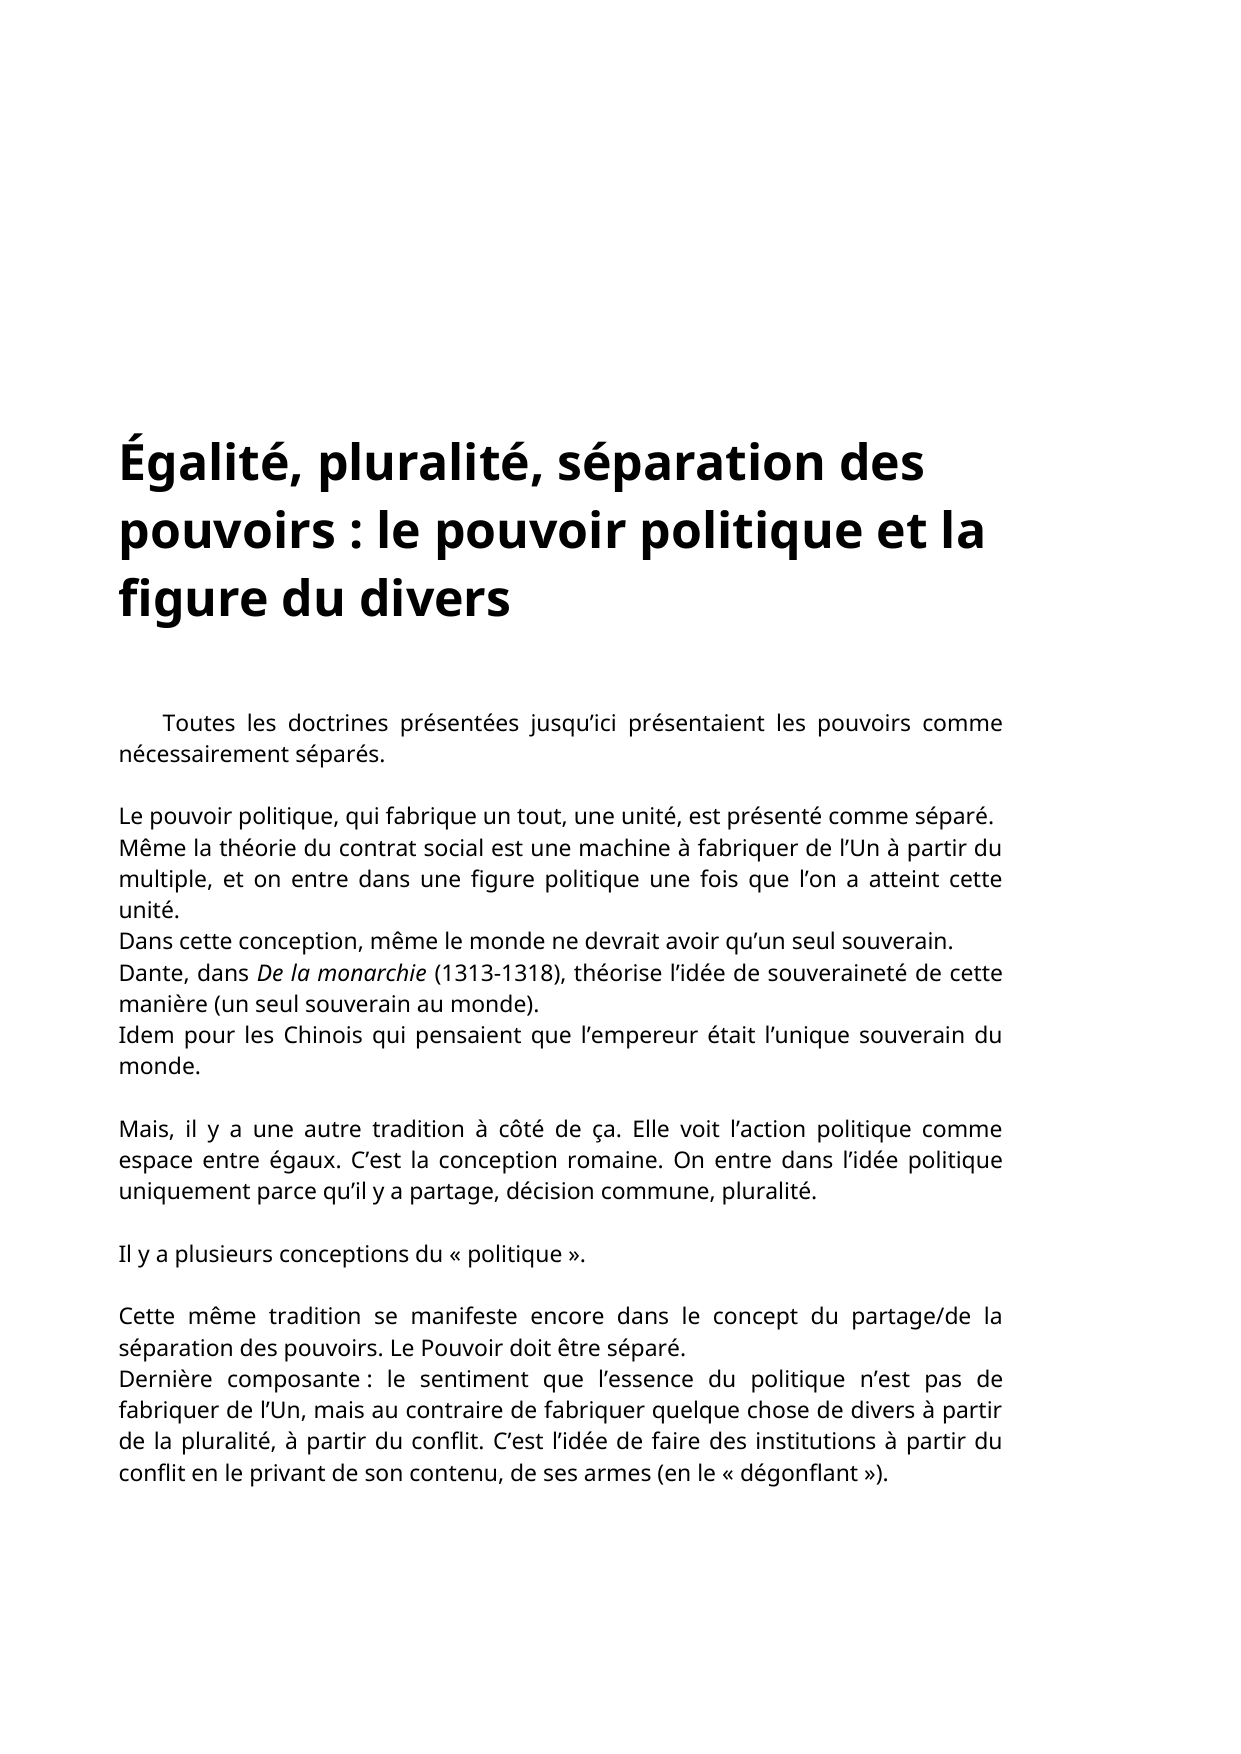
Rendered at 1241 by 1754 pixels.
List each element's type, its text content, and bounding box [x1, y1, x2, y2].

text Dante, dans De la monarchie (1313-1318), théorise l’idée de souveraineté de cette manière (un seul souverain au monde). [118, 957, 1004, 1019]
text Toutes les doctrines présentées jusqu’ici présentaient les pouvoirs comme nécessairement séparés. [118, 707, 1004, 769]
text Il y a plusieurs conceptions du « politique ». [118, 1238, 1004, 1269]
text Cette même tradition se manifeste encore dans le concept du partage/de la séparation des pouvoirs. Le Pouvoir doit être séparé. [118, 1300, 1004, 1363]
text Idem pour les Chinois qui pensaient que l’empereur était l’unique souverain du monde. [118, 1019, 1004, 1082]
subtitle Égalité, pluralité, séparation des pouvoirs : le pouvoir politique et la figure du divers [118, 427, 1004, 632]
text Dans cette conception, même le monde ne devrait avoir qu’un seul souverain. [118, 925, 1004, 957]
text Dernière composante : le sentiment que l’essence du politique n’est pas de fabriquer de l’Un, mais au contraire de fabriquer quelque chose de divers à partir de la pluralité, à partir du conflit. C’est l’idée de faire des institutions à partir du conflit en le privant de son contenu, de ses armes (en le « dégonflant »). [118, 1363, 1004, 1488]
text Mais, il y a une autre tradition à côté de ça. Elle voit l’action politique comme espace entre égaux. C’est la conception romaine. On entre dans l’idée politique uniquement parce qu’il y a partage, décision commune, pluralité. [118, 1113, 1004, 1207]
text Le pouvoir politique, qui fabrique un tout, une unité, est présenté comme séparé. [118, 800, 1004, 832]
text Même la théorie du contrat social est une machine à fabriquer de l’Un à partir du multiple, et on entre dans une figure politique une fois que l’on a atteint cette unité. [118, 832, 1004, 925]
